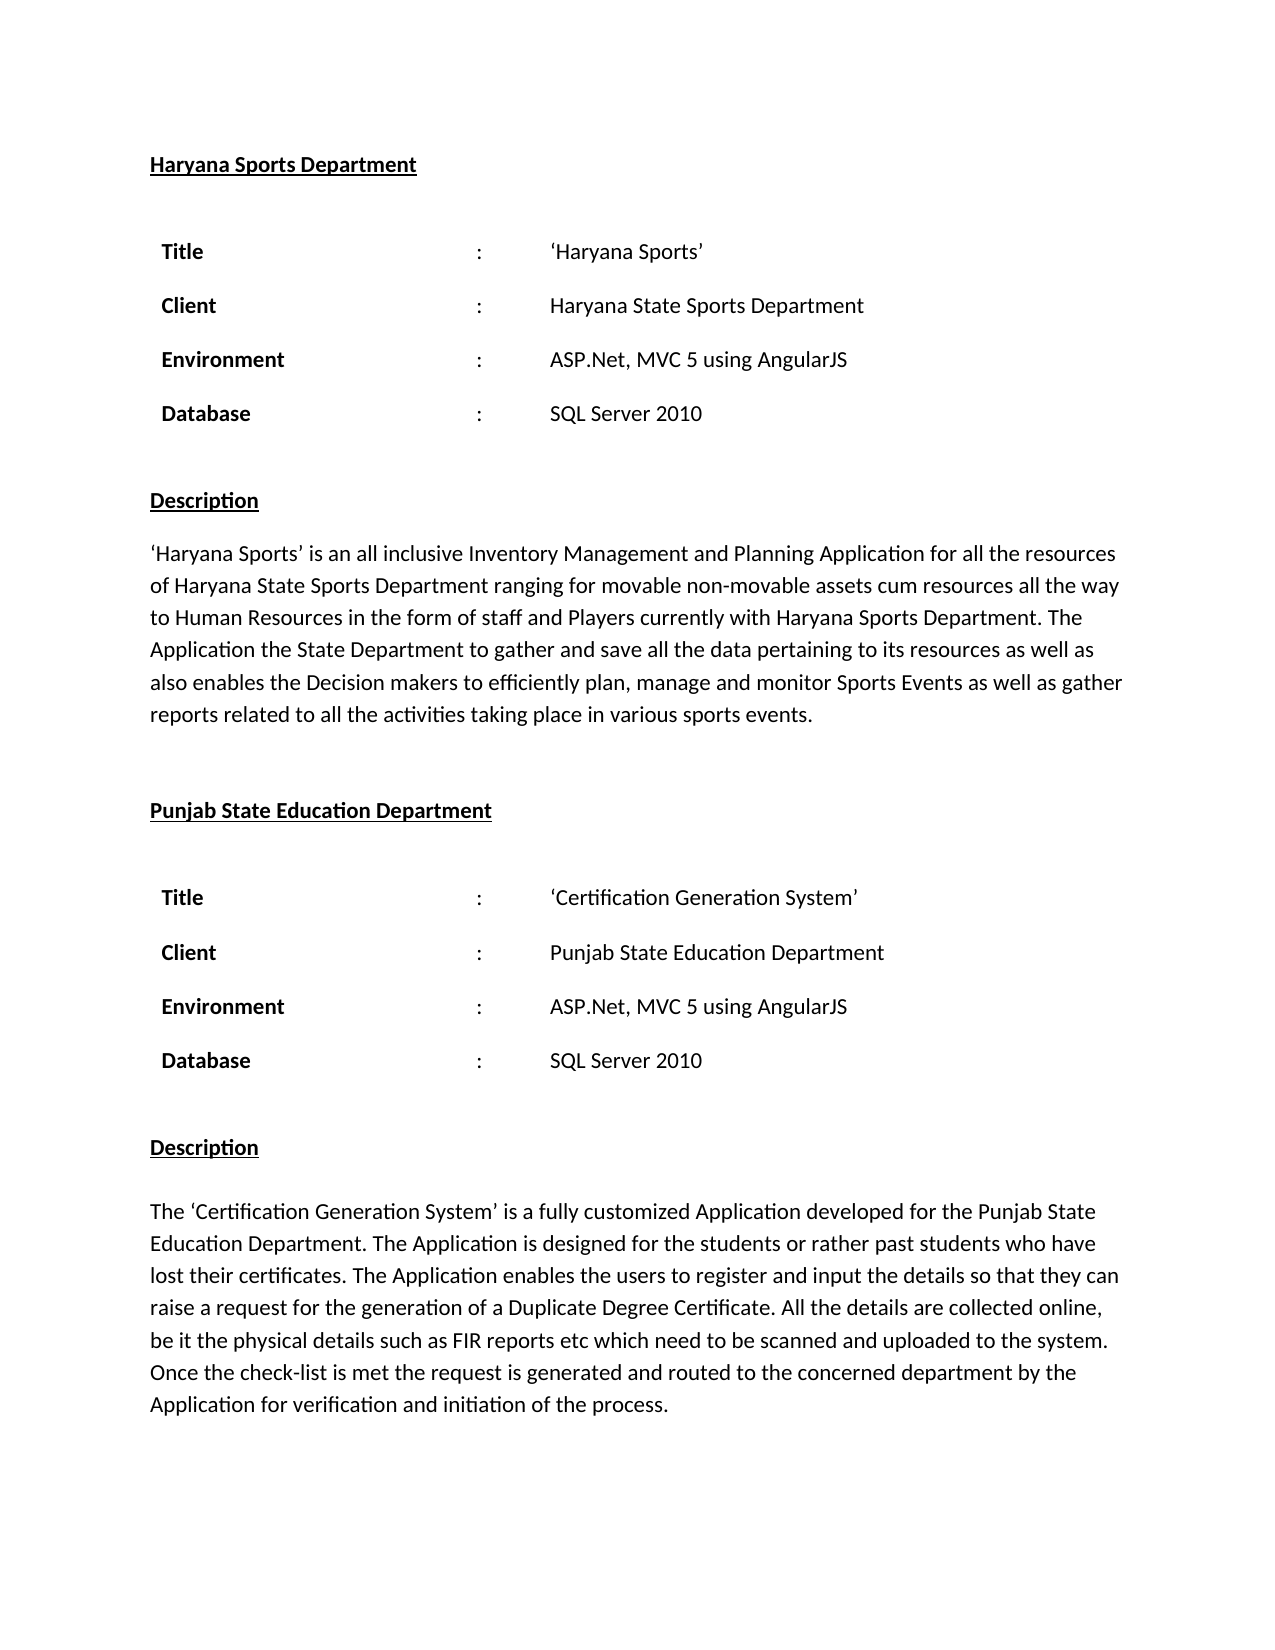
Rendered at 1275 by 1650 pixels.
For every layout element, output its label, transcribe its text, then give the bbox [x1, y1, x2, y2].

table_header Title [151, 883, 464, 936]
table_cell : [466, 992, 538, 1044]
table_cell Client [151, 938, 464, 990]
table_cell Environment [151, 992, 464, 1044]
text Description [150, 454, 1125, 514]
text Haryana Sports Department [150, 150, 1125, 210]
table_cell : [466, 291, 538, 344]
table_cell Environment [151, 345, 464, 398]
table_cell : [466, 1046, 538, 1099]
table_cell : [466, 938, 538, 990]
table_header ‘Haryana Sports’ [540, 237, 1136, 289]
table_cell Client [151, 291, 464, 344]
table_cell Haryana State Sports Department [540, 291, 1136, 344]
table_cell Punjab State Education Department [540, 938, 1136, 990]
table_header : [466, 237, 538, 289]
table_cell : [466, 400, 538, 452]
text ‘Haryana Sports’ is an all inclusive Inventory Management and Planning Application for all the resources of Haryana State Sports Department ranging for movable non-movable assets cum resources all the way to Human Resources in the form of staff and Players currently with Haryana Sports Department. The Application the State Department to gather and save all the data pertaining to its resources as well as also enables the Decision makers to efficiently plan, manage and monitor Sports Events as well as gather reports related to all the activities taking place in various sports events. Punjab State Education Department [150, 539, 1125, 857]
table_cell : [466, 345, 538, 398]
table_cell Database [151, 400, 464, 452]
table_cell ASP.Net, MVC 5 using AngularJS [540, 992, 1136, 1044]
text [150, 1101, 1125, 1482]
table_header ‘Certification Generation System’ [540, 883, 1136, 936]
table_cell Database [151, 1046, 464, 1099]
table_cell SQL Server 2010 [540, 1046, 1136, 1099]
table_cell ASP.Net, MVC 5 using AngularJS [540, 345, 1136, 398]
table_header : [466, 883, 538, 936]
table_header Title [151, 237, 464, 289]
table_cell SQL Server 2010 [540, 400, 1136, 452]
